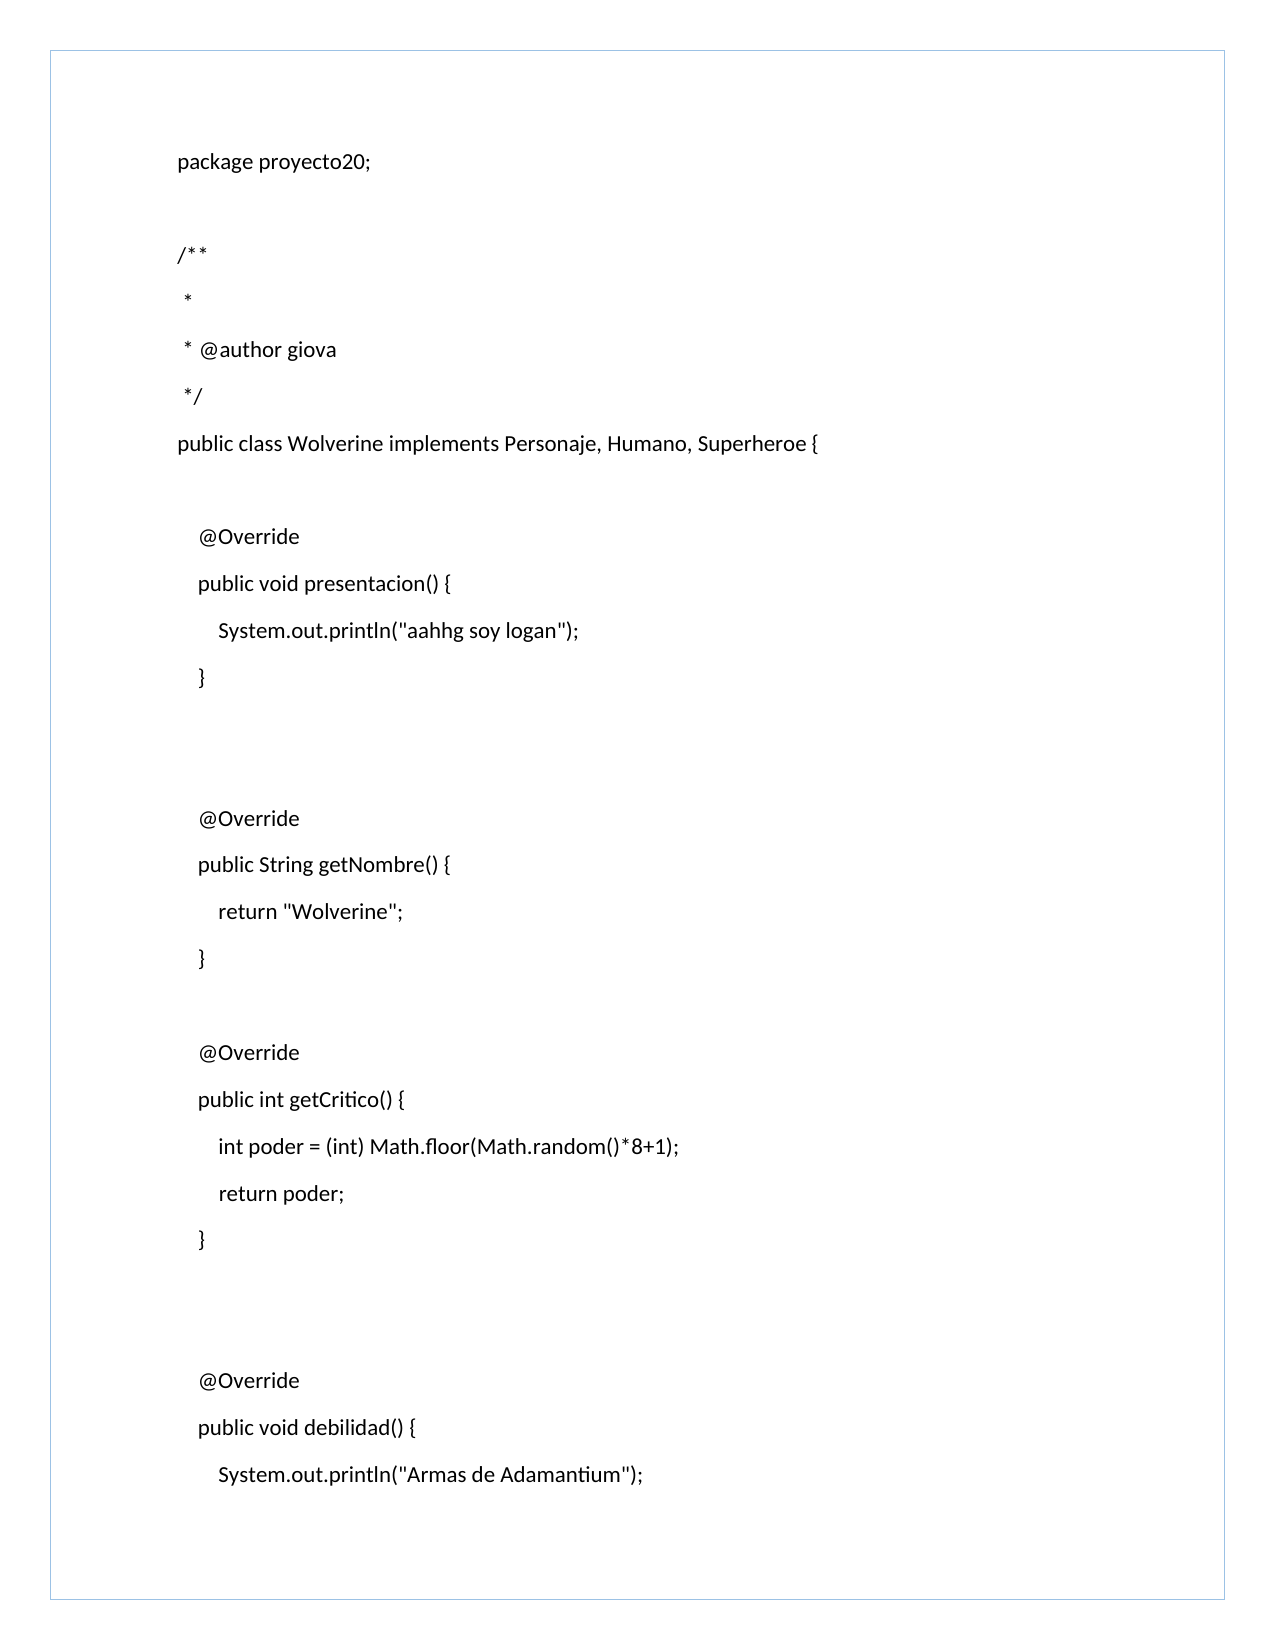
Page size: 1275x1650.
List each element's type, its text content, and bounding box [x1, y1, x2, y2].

text * @author giova [177, 335, 1098, 363]
text System.out.println("Armas de Adamantium"); [177, 1460, 1098, 1488]
text System.out.println("aahhg soy logan"); [177, 616, 1098, 644]
text public void presentacion() { [177, 569, 1098, 597]
text public class Wolverine implements Personaje, Humano, Superheroe { [177, 429, 1098, 457]
text */ [177, 382, 1098, 410]
text * [177, 288, 1098, 316]
text @Override [177, 1038, 1098, 1066]
text package proyecto20; [177, 147, 1098, 176]
text @Override [177, 804, 1098, 832]
text public String getNombre() { [177, 851, 1098, 879]
text } [177, 944, 1098, 972]
text public int getCritico() { [177, 1085, 1098, 1113]
text @Override [177, 522, 1098, 551]
text /** [177, 241, 1098, 269]
text @Override [177, 1366, 1098, 1394]
text return poder; [177, 1179, 1098, 1207]
text } [177, 1226, 1098, 1254]
text } [177, 663, 1098, 691]
text int poder = (int) Math.floor(Math.random()*8+1); [177, 1132, 1098, 1160]
text return "Wolverine"; [177, 897, 1098, 926]
text public void debilidad() { [177, 1413, 1098, 1441]
